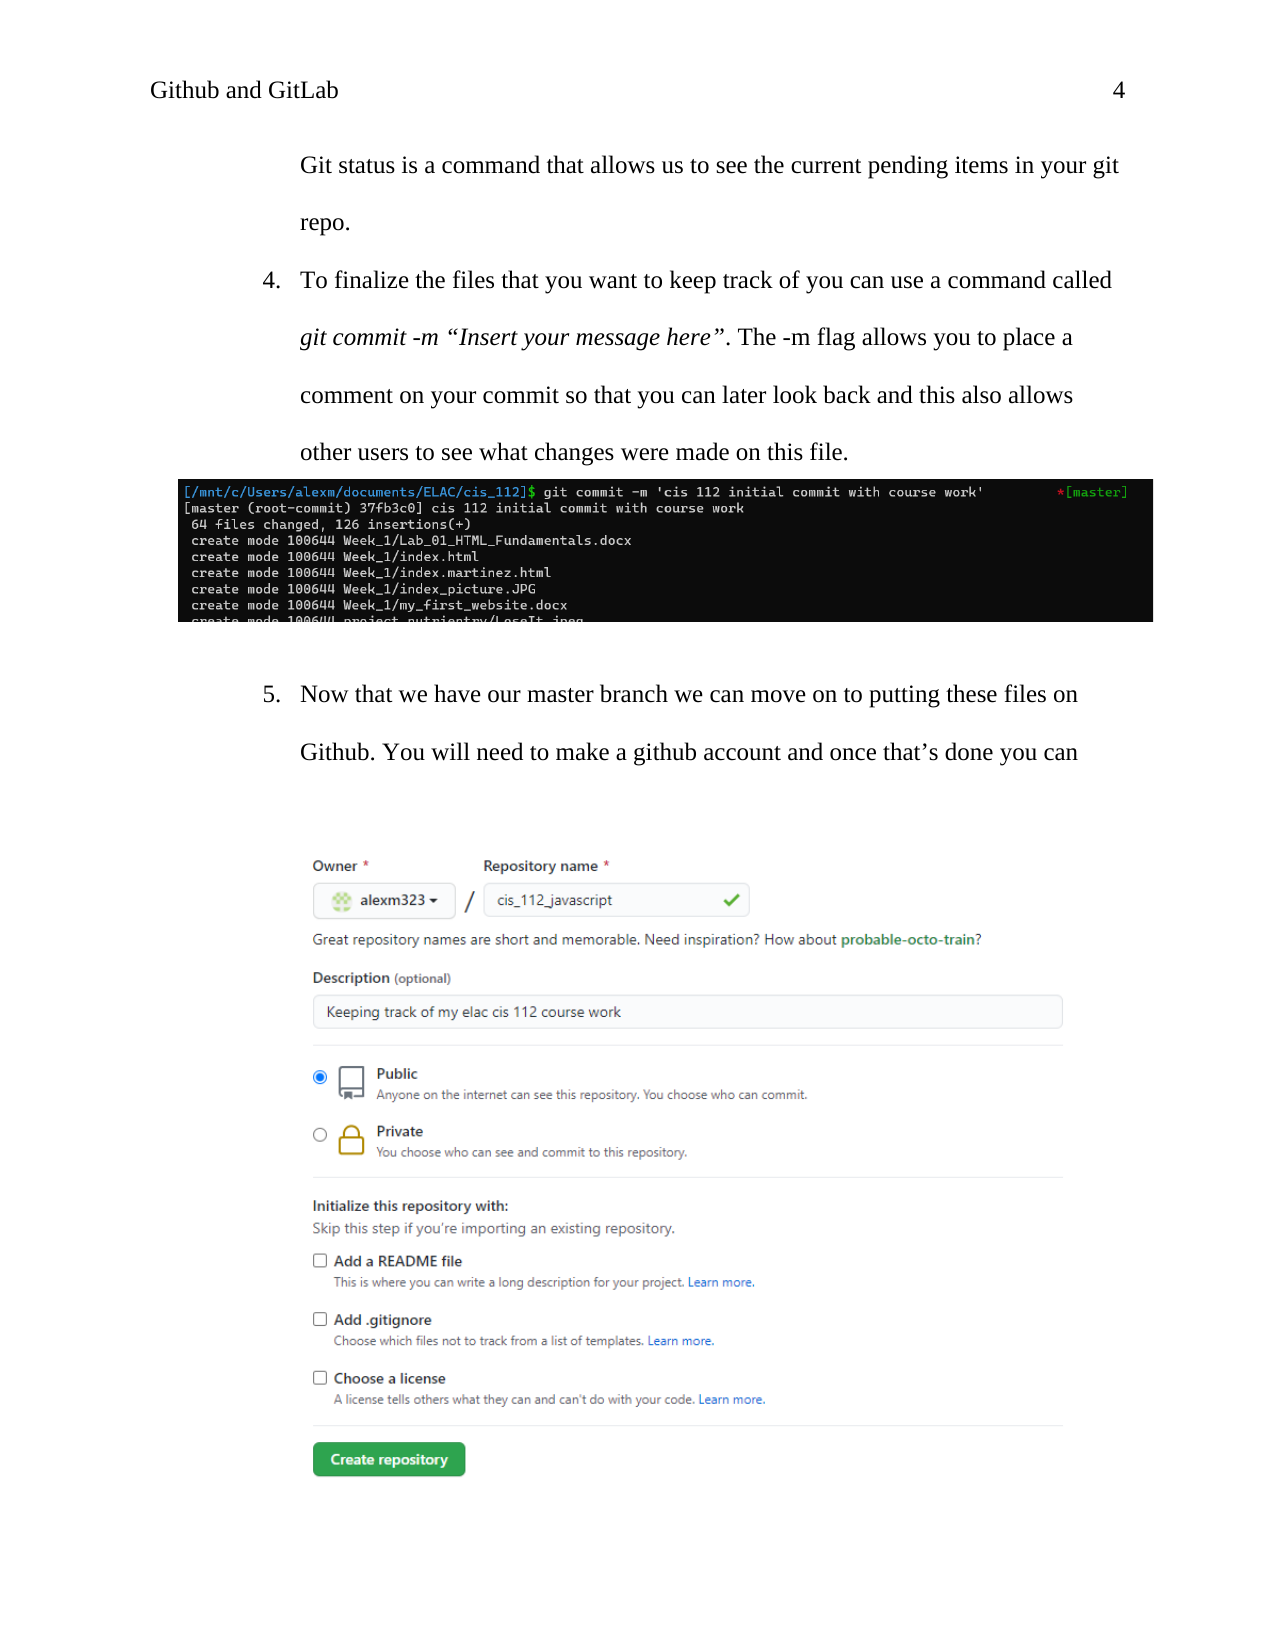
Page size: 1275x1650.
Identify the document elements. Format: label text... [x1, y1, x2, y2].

picture [295, 838, 1079, 1504]
list Now that we have our master branch we can move on to putting these files on Github. You will need to make a github account and once that’s done you can start a new github repo which will be connected to your git repo in your local machine. [262, 622, 1125, 766]
list Once that is complete you can add any files to the staging area where the files will wait to be committed which is when your files are actually saved. Any files added and committed to the staging area will be tracked by git and that allows you to see different changes between versions. For this we use a command called git add . Git status is a command that allows us to see the current pending items in your git repo. [262, 150, 1125, 236]
list To finalize the files that you want to keep track of you can use a command called git commit -m “Insert your message here”. The -m flag allows you to place a comment on your commit so that you can later look back and this also allows other users to see what changes were made on this file. [262, 265, 1125, 466]
picture [178, 479, 1154, 622]
